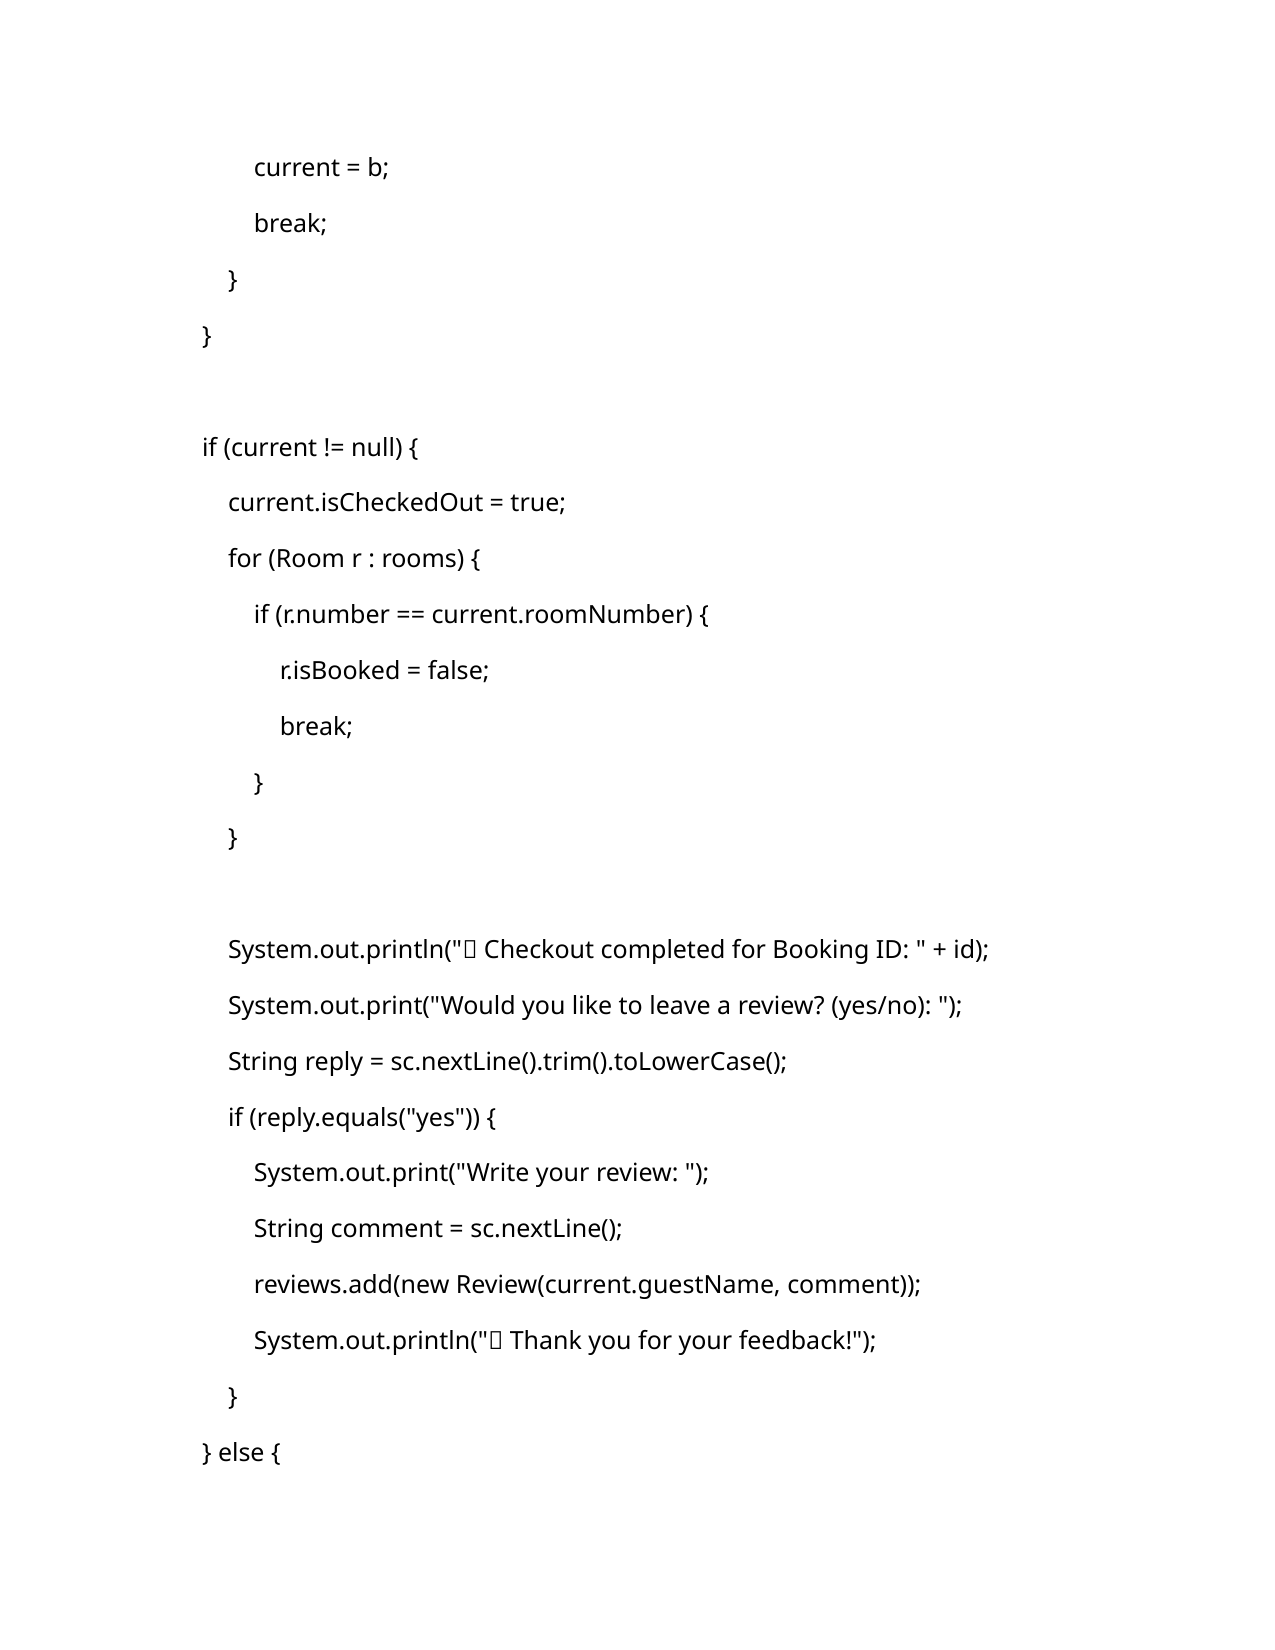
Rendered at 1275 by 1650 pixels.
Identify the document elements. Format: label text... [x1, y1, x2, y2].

text r.isBooked = false; [150, 652, 1125, 687]
text current.isCheckedOut = true; [150, 485, 1125, 519]
text System.out.println("✅ Checkout completed for Booking ID: " + id); [150, 932, 1125, 966]
text } else { [150, 1434, 1125, 1468]
text } [150, 820, 1125, 854]
text String comment = sc.nextLine(); [150, 1211, 1125, 1245]
text break; [150, 708, 1125, 742]
text for (Room r : rooms) { [150, 541, 1125, 575]
text current = b; [150, 150, 1125, 184]
text reviews.add(new Review(current.guestName, comment)); [150, 1267, 1125, 1301]
text System.out.println("✅ Thank you for your feedback!"); [150, 1322, 1125, 1357]
text } [150, 764, 1125, 798]
text } [150, 317, 1125, 352]
text break; [150, 206, 1125, 240]
text System.out.print("Would you like to leave a review? (yes/no): "); [150, 987, 1125, 1022]
text System.out.print("Write your review: "); [150, 1155, 1125, 1189]
text if (current != null) { [150, 429, 1125, 463]
text } [150, 1378, 1125, 1412]
text String reply = sc.nextLine().trim().toLowerCase(); [150, 1043, 1125, 1077]
text if (r.number == current.roomNumber) { [150, 597, 1125, 631]
text if (reply.equals("yes")) { [150, 1099, 1125, 1133]
text } [150, 262, 1125, 296]
